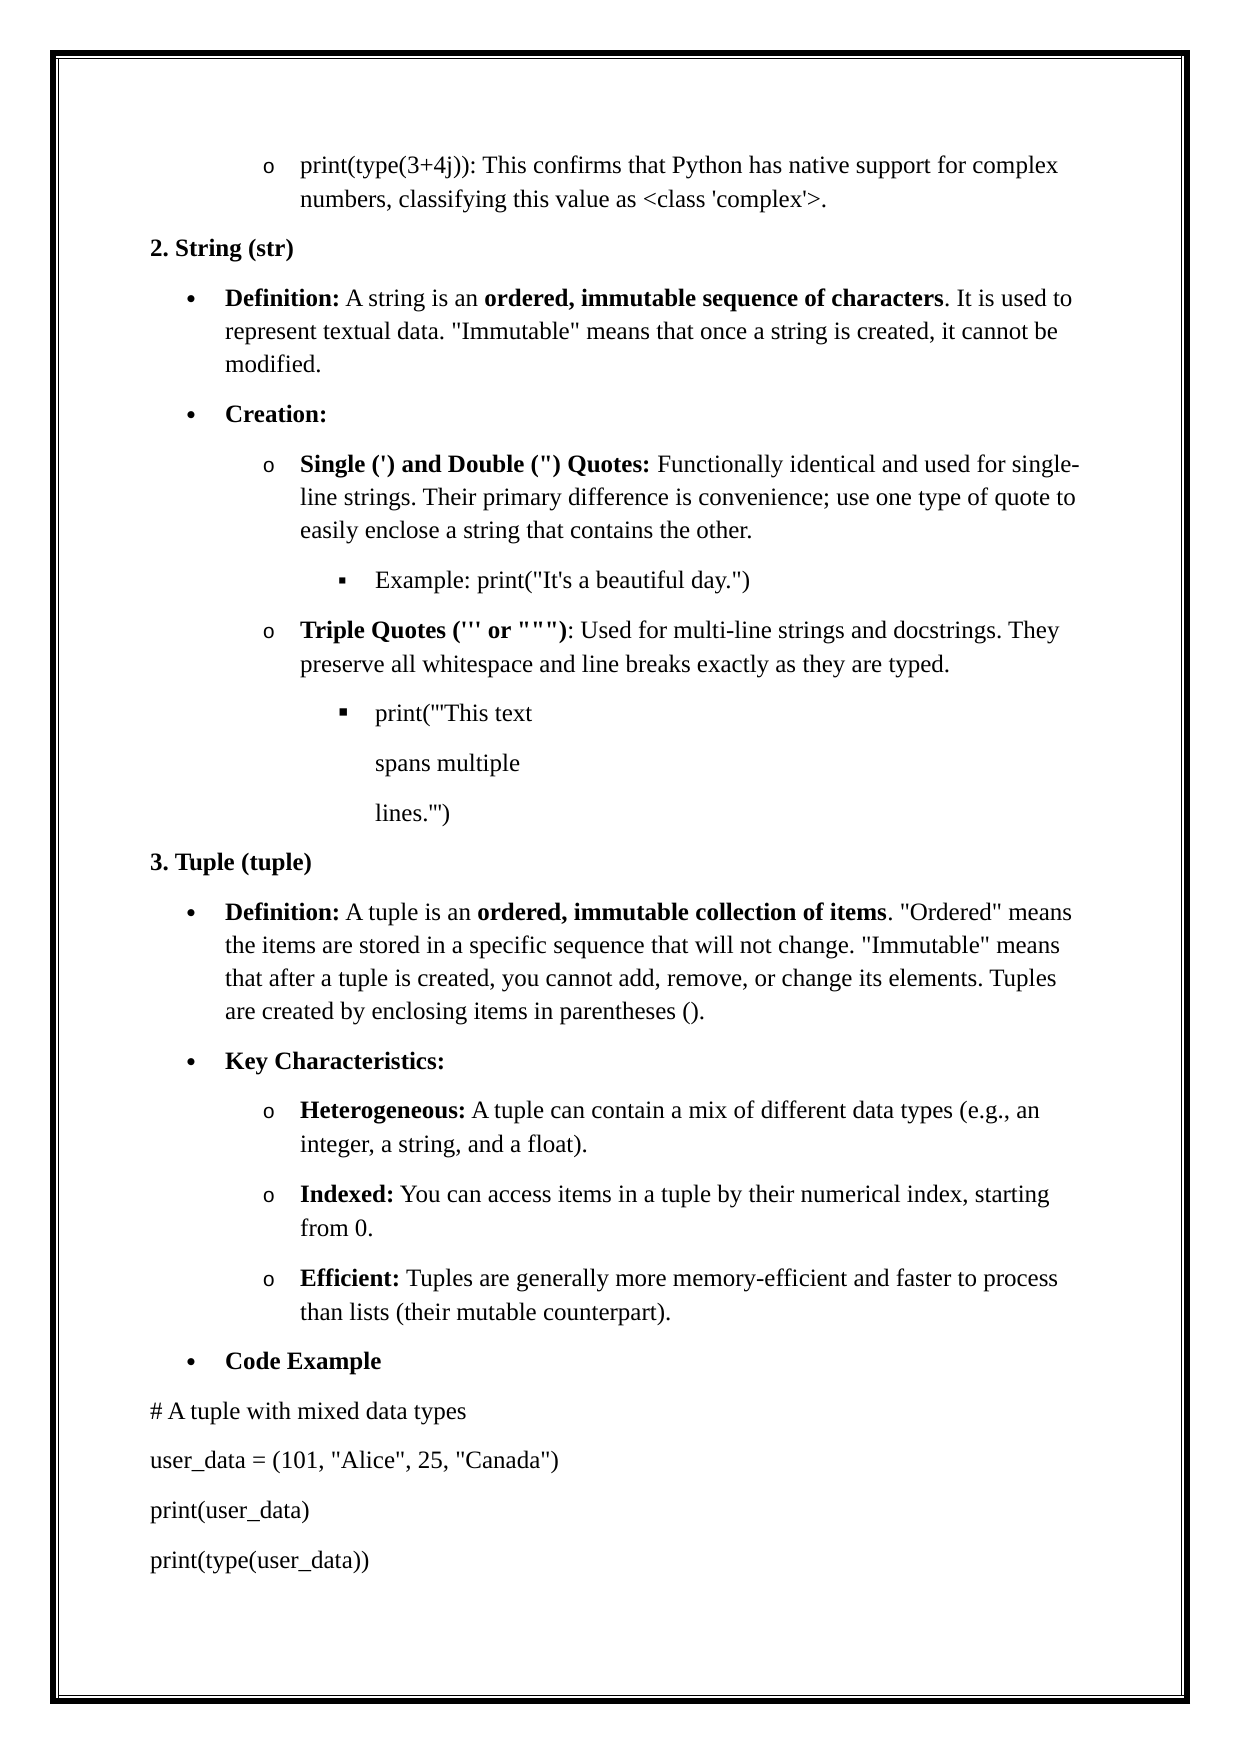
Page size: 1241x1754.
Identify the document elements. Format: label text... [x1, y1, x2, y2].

text 3. Tuple (tuple) [150, 847, 1090, 876]
list Efficient: Tuples are generally more memory-efficient and faster to process than lists (their mutable counterpart). [262, 1263, 1090, 1325]
list Example: print("It's a beautiful day.") [337, 565, 1090, 594]
list Heterogeneous: A tuple can contain a mix of different data types (e.g., an integer, a string, and a float). [262, 1096, 1090, 1158]
list Creation: [187, 399, 1090, 428]
list Key Characteristics: [187, 1046, 1090, 1075]
list Single (') and Double (") Quotes: Functionally identical and used for single-line strings. Their primary difference is convenience; use one type of quote to easily enclose a string that contains the other. [262, 449, 1090, 544]
list Triple Quotes (''' or """): Used for multi-line strings and docstrings. They preserve all whitespace and line breaks exactly as they are typed. [262, 615, 1090, 677]
list print(type(3+4j)): This confirms that Python has native support for complex numbers, classifying this value as <class 'complex'>. [262, 150, 1090, 213]
list print('''This text [337, 698, 1090, 727]
text spans multiple [300, 748, 1090, 777]
text print(user_data) [150, 1495, 1090, 1524]
list Definition: A string is an ordered, immutable sequence of characters. It is used to represent textual data. "Immutable" means that once a string is created, it cannot be modified. [187, 283, 1090, 378]
list Indexed: You can access items in a tuple by their numerical index, starting from 0. [262, 1179, 1090, 1242]
list Definition: A tuple is an ordered, immutable collection of items. "Ordered" means the items are stored in a specific sequence that will not change. "Immutable" means that after a tuple is created, you cannot add, remove, or change its elements. Tuples are created by enclosing items in parentheses (). [187, 897, 1090, 1025]
text print(type(user_data)) [150, 1545, 1090, 1574]
text lines.''') [300, 798, 1090, 827]
text # A tuple with mixed data types [150, 1396, 1090, 1425]
text user_data = (101, "Alice", 25, "Canada") [150, 1446, 1090, 1474]
text 2. String (str) [150, 233, 1090, 262]
list Code Example [187, 1346, 1090, 1375]
